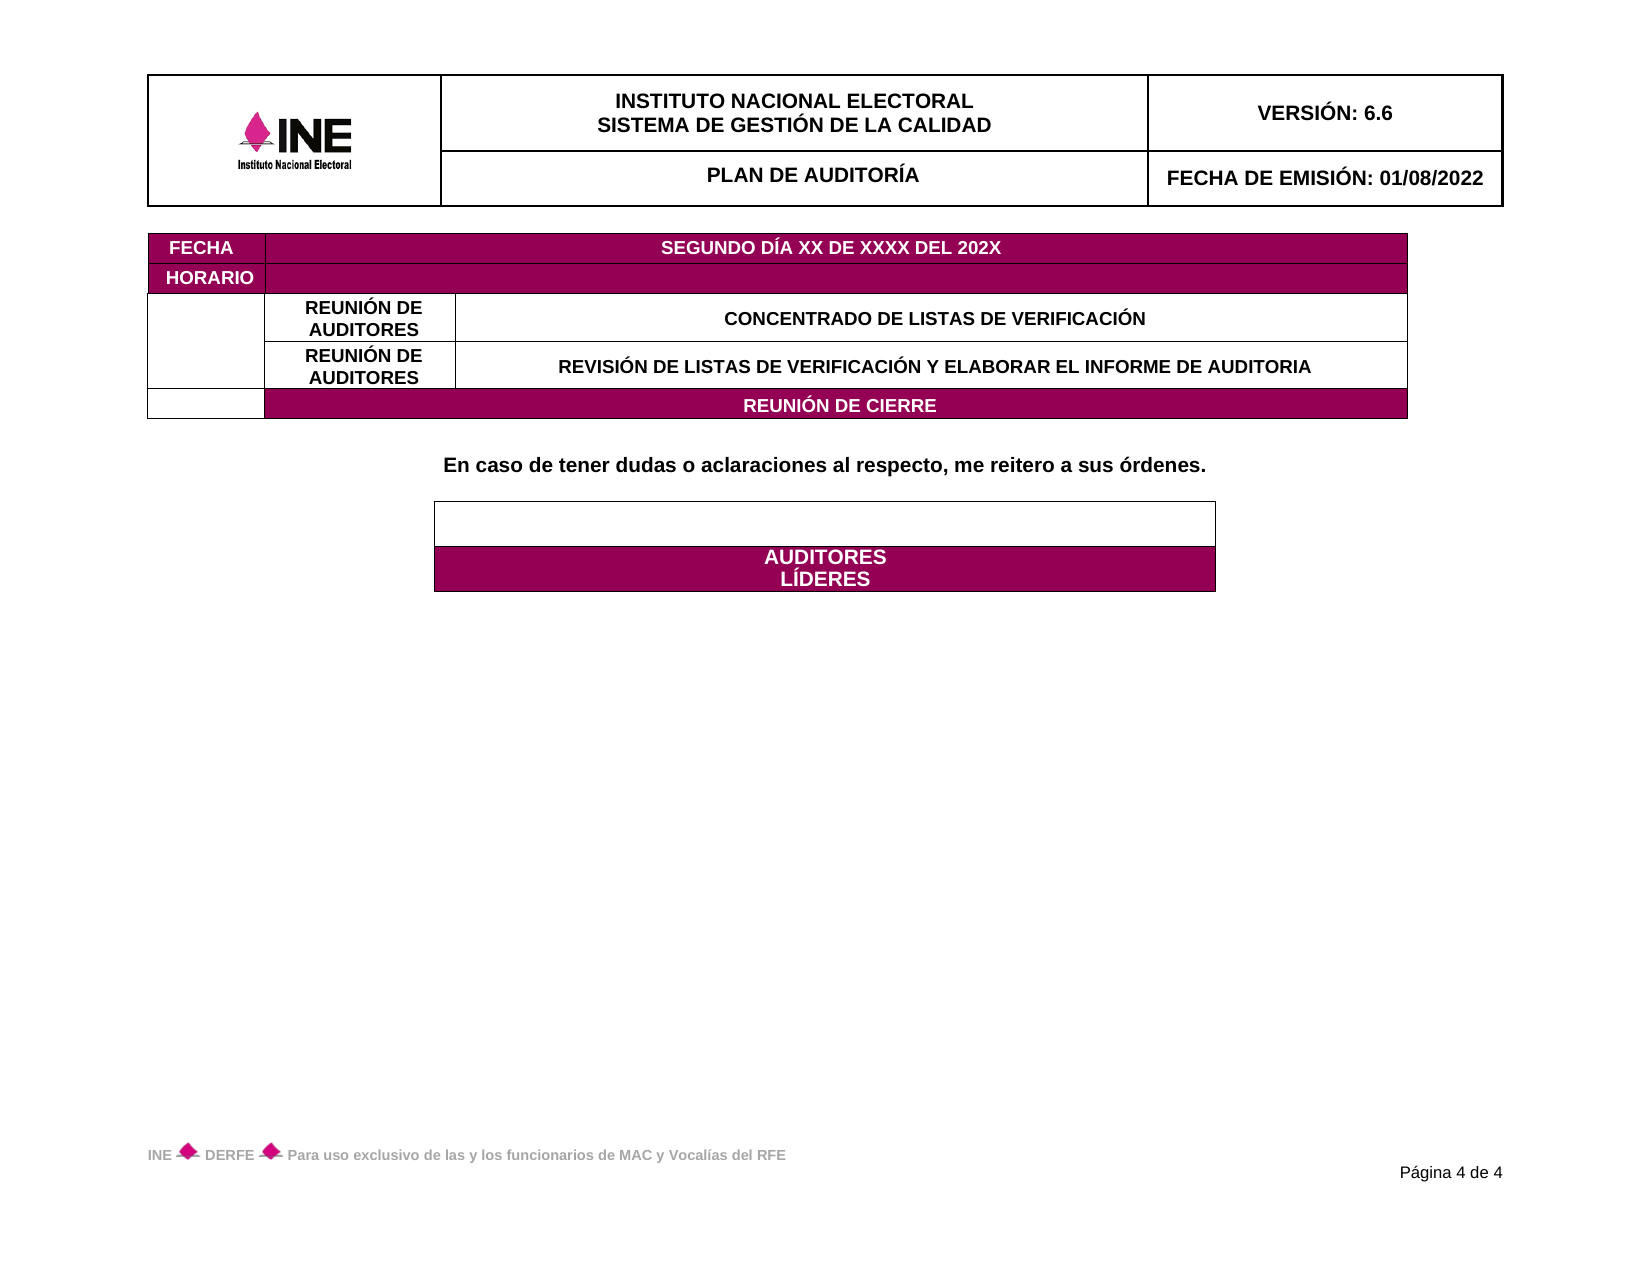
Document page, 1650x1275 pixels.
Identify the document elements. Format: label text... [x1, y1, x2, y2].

picture [205, 87, 384, 194]
table_cell AUDITORES LÍDERES [435, 547, 1215, 591]
table_cell HORARIO [149, 264, 265, 293]
table_cell REUNIÓN DE AUDITORES [265, 342, 455, 388]
table_cell REUNIÓN DE AUDITORES [265, 294, 455, 341]
table_cell [266, 264, 1407, 293]
text En caso de tener dudas o aclaraciones al respecto, me reitero a sus órdenes. [148, 453, 1502, 477]
picture [258, 1142, 284, 1160]
table_cell REUNIÓN DE CIERRE [265, 389, 1407, 418]
table_header SEGUNDO DÍA XX DE XXXX DEL 202X [266, 234, 1407, 263]
table_cell CONCENTRADO DE LISTAS DE VERIFICACIÓN [456, 294, 1407, 341]
table_cell [148, 389, 264, 418]
picture [176, 1142, 201, 1160]
table_cell REVISIÓN DE LISTAS DE VERIFICACIÓN Y ELABORAR EL INFORME DE AUDITORIA [456, 342, 1407, 388]
table_cell [148, 294, 264, 388]
table_header [435, 502, 1215, 546]
table_header FECHA [149, 234, 265, 263]
